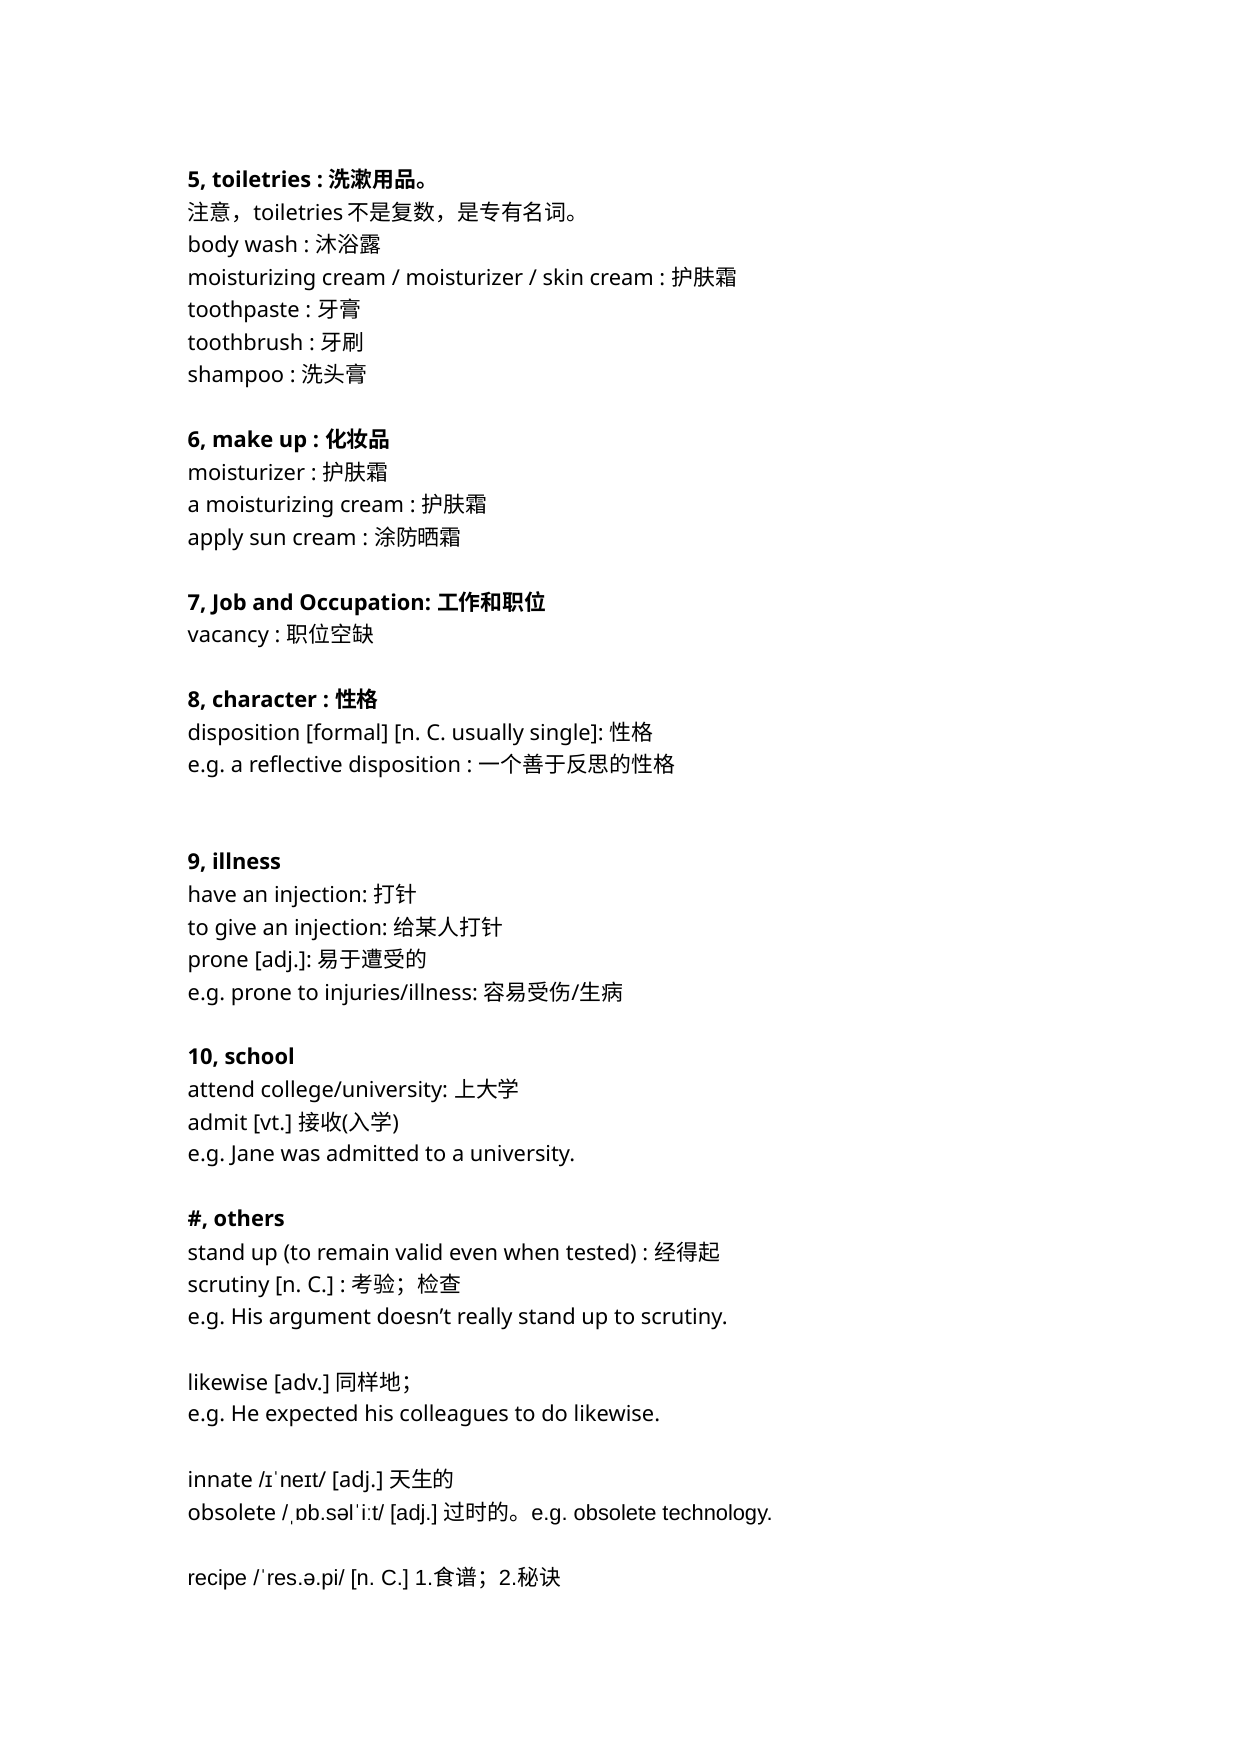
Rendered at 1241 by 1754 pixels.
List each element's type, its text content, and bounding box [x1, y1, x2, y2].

text toothpaste : 牙膏 [187, 292, 1053, 324]
text 8, character : 性格 [187, 682, 1053, 714]
text toothbrush : 牙刷 [187, 324, 1053, 357]
text e.g. His argument doesn’t really stand up to scrutiny. [187, 1299, 1053, 1332]
text likewise [adv.] 同样地； [187, 1364, 1053, 1397]
text apply sun cream : 涂防晒霜 [187, 519, 1053, 552]
text attend college/university: 上大学 [187, 1072, 1053, 1104]
text have an injection: 打针 [187, 877, 1053, 909]
text moisturizer : 护肤霜 [187, 454, 1053, 487]
text innate /ɪˈneɪt/ [adj.] 天生的 [187, 1462, 1053, 1494]
text 10, school [187, 1039, 1053, 1072]
text prone [adj.]: 易于遭受的 [187, 942, 1053, 974]
text recipe /ˈres.ə.pi/ [n. C.] 1.食谱；2.秘诀 [187, 1559, 1053, 1592]
text e.g. prone to injuries/illness: 容易受伤/生病 [187, 974, 1053, 1007]
text 7, Job and Occupation: 工作和职位 [187, 584, 1053, 617]
text obsolete /ˌɒb.səlˈiːt/ [adj.] 过时的。e.g. obsolete technology. [187, 1494, 1053, 1527]
text scrutiny [n. C.] : 考验；检查 [187, 1267, 1053, 1299]
text shampoo : 洗头膏 [187, 357, 1053, 389]
text vacancy : 职位空缺 [187, 617, 1053, 649]
text a moisturizing cream : 护肤霜 [187, 487, 1053, 519]
text to give an injection: 给某人打针 [187, 909, 1053, 942]
text body wash : 沐浴露 [187, 227, 1053, 259]
text 注意，toiletries不是复数，是专有名词。 [187, 194, 1053, 227]
text stand up (to remain valid even when tested) : 经得起 [187, 1234, 1053, 1267]
text e.g. He expected his colleagues to do likewise. [187, 1397, 1053, 1429]
text 6, make up : 化妆品 [187, 422, 1053, 454]
text disposition [formal] [n. C. usually single]: 性格 [187, 714, 1053, 747]
text 9, illness [187, 844, 1053, 877]
text moisturizing cream / moisturizer / skin cream : 护肤霜 [187, 259, 1053, 292]
text e.g. a reflective disposition : 一个善于反思的性格 [187, 747, 1053, 779]
text #, others [187, 1202, 1053, 1234]
text e.g. Jane was admitted to a university. [187, 1137, 1053, 1169]
text admit [vt.] 接收(入学) [187, 1104, 1053, 1137]
text 5, toiletries : 洗漱用品。 [187, 162, 1053, 194]
